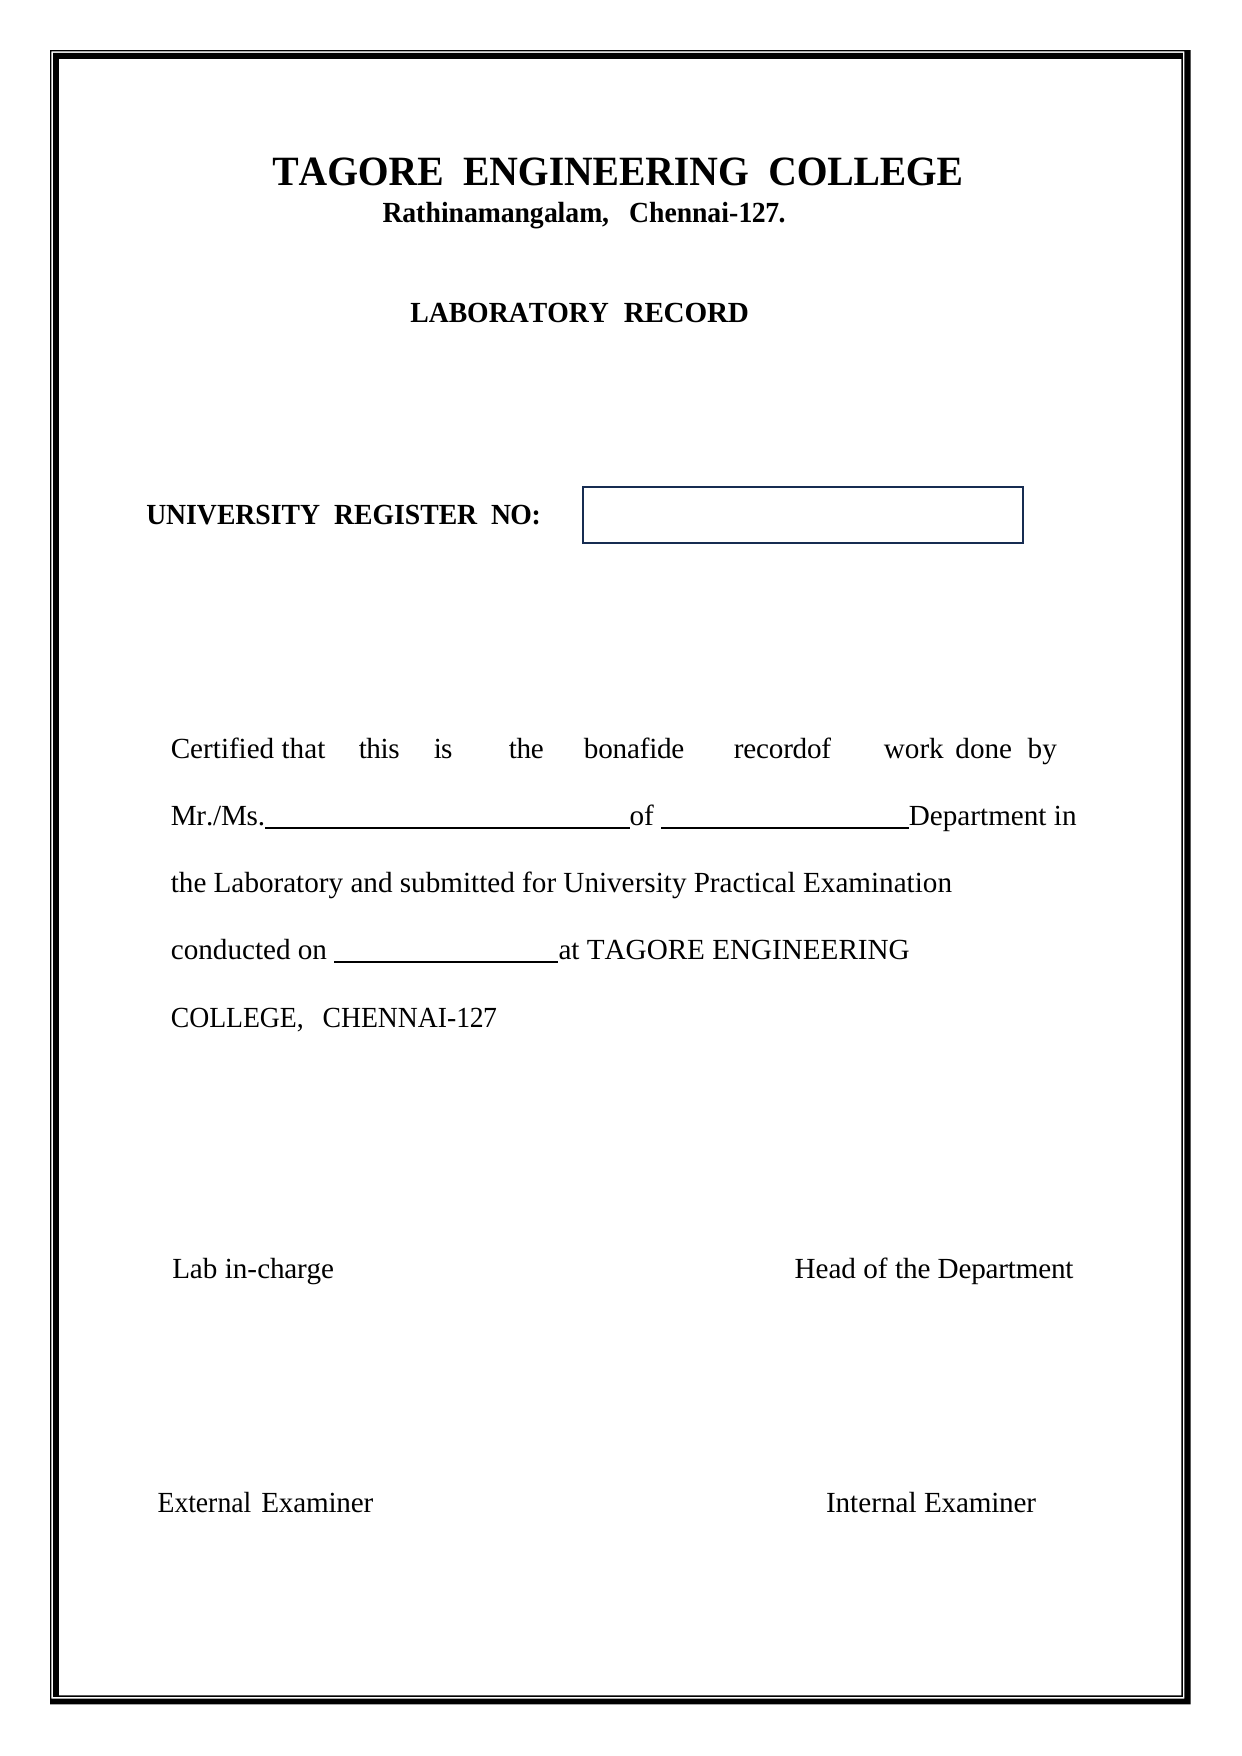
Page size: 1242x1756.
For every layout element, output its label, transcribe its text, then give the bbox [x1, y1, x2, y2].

text Certified that this is the bonafide recordof work done by Mr./Ms. of Department in the Laboratory and submitted for University Practical Examination conducted on at TAGORE ENGINEERING [171, 731, 1077, 966]
text UNIVERSITY REGISTER NO: [146, 497, 1087, 531]
text TAGORE ENGINEERING COLLEGE [270, 146, 965, 194]
text LABORATORY RECORD [194, 295, 965, 329]
text External Examiner Internal Examiner [157, 1486, 1087, 1519]
text Lab in-charge Head of the Department [172, 1251, 1087, 1284]
text COLLEGE, CHENNAI-127 [171, 1000, 1087, 1033]
text Rathinamangalam, Chennai-127. [203, 195, 965, 228]
